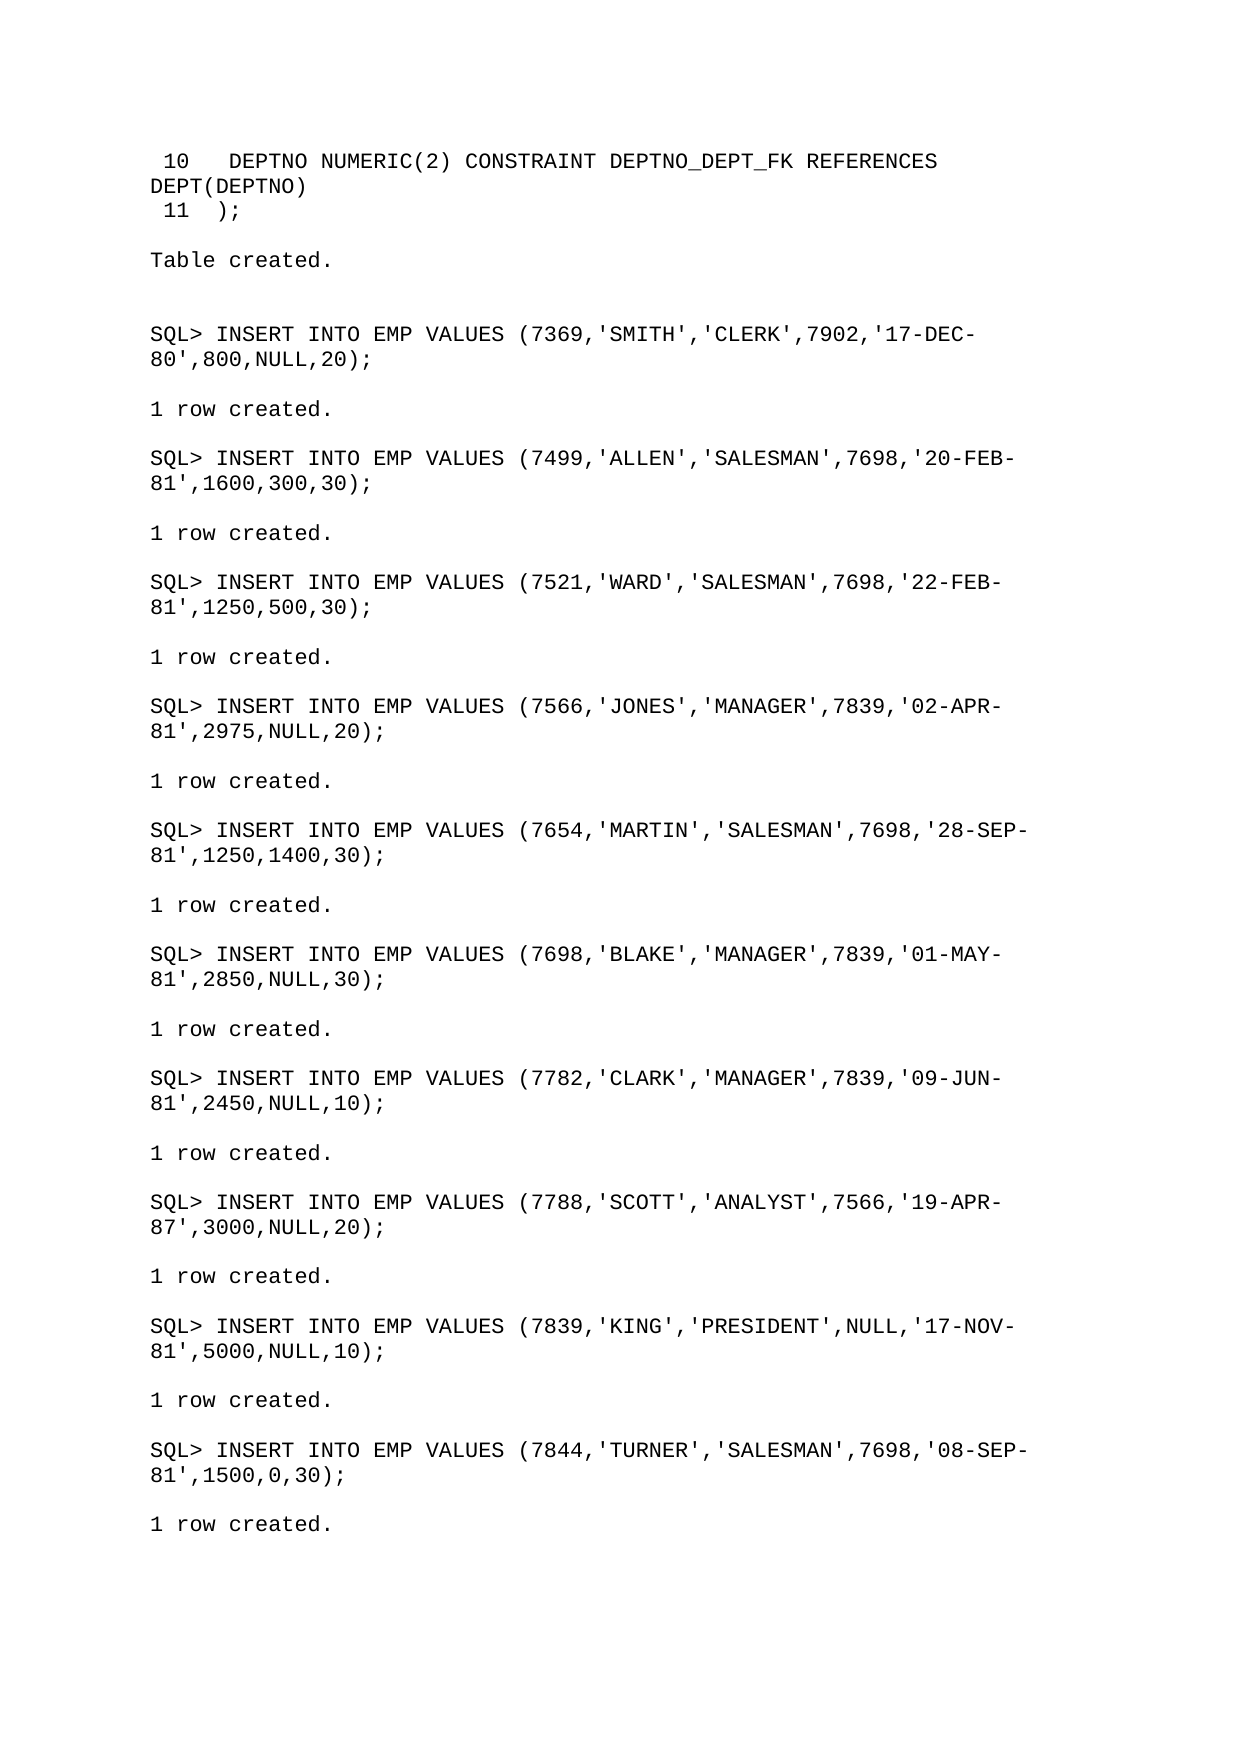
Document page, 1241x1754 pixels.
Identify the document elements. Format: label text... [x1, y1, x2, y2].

text SQL> INSERT INTO EMP VALUES (7369,'SMITH','CLERK',7902,'17-DEC-80',800,NULL,20); [150, 323, 1090, 373]
text 1 row created. [150, 398, 1090, 423]
text 1 row created. [150, 1266, 1090, 1290]
text SQL> INSERT INTO EMP VALUES (7499,'ALLEN','SALESMAN',7698,'20-FEB-81',1600,300,30); [150, 447, 1090, 497]
text SQL> INSERT INTO EMP VALUES (7521,'WARD','SALESMAN',7698,'22-FEB-81',1250,500,30); [150, 571, 1090, 621]
text SQL> INSERT INTO EMP VALUES (7782,'CLARK','MANAGER',7839,'09-JUN-81',2450,NULL,10); [150, 1067, 1090, 1117]
text 1 row created. [150, 770, 1090, 794]
text 1 row created. [150, 1018, 1090, 1042]
text 1 row created. [150, 1513, 1090, 1538]
text 1 row created. [150, 1389, 1090, 1414]
text SQL> INSERT INTO EMP VALUES (7844,'TURNER','SALESMAN',7698,'08-SEP-81',1500,0,30); [150, 1439, 1090, 1489]
text SQL> INSERT INTO EMP VALUES (7839,'KING','PRESIDENT',NULL,'17-NOV-81',5000,NULL,10); [150, 1315, 1090, 1365]
text SQL> INSERT INTO EMP VALUES (7654,'MARTIN','SALESMAN',7698,'28-SEP-81',1250,1400,30); [150, 819, 1090, 869]
text SQL> INSERT INTO EMP VALUES (7698,'BLAKE','MANAGER',7839,'01-MAY-81',2850,NULL,30); [150, 943, 1090, 993]
text 10 DEPTNO NUMERIC(2) CONSTRAINT DEPTNO_DEPT_FK REFERENCES DEPT(DEPTNO) [150, 150, 1090, 199]
text 1 row created. [150, 894, 1090, 918]
text 1 row created. [150, 1142, 1090, 1166]
text Table created. [150, 249, 1090, 274]
text 1 row created. [150, 646, 1090, 671]
text 1 row created. [150, 522, 1090, 547]
text SQL> INSERT INTO EMP VALUES (7566,'JONES','MANAGER',7839,'02-APR-81',2975,NULL,20); [150, 695, 1090, 745]
text SQL> INSERT INTO EMP VALUES (7788,'SCOTT','ANALYST',7566,'19-APR-87',3000,NULL,20); [150, 1191, 1090, 1241]
text 11 ); [150, 199, 1090, 224]
